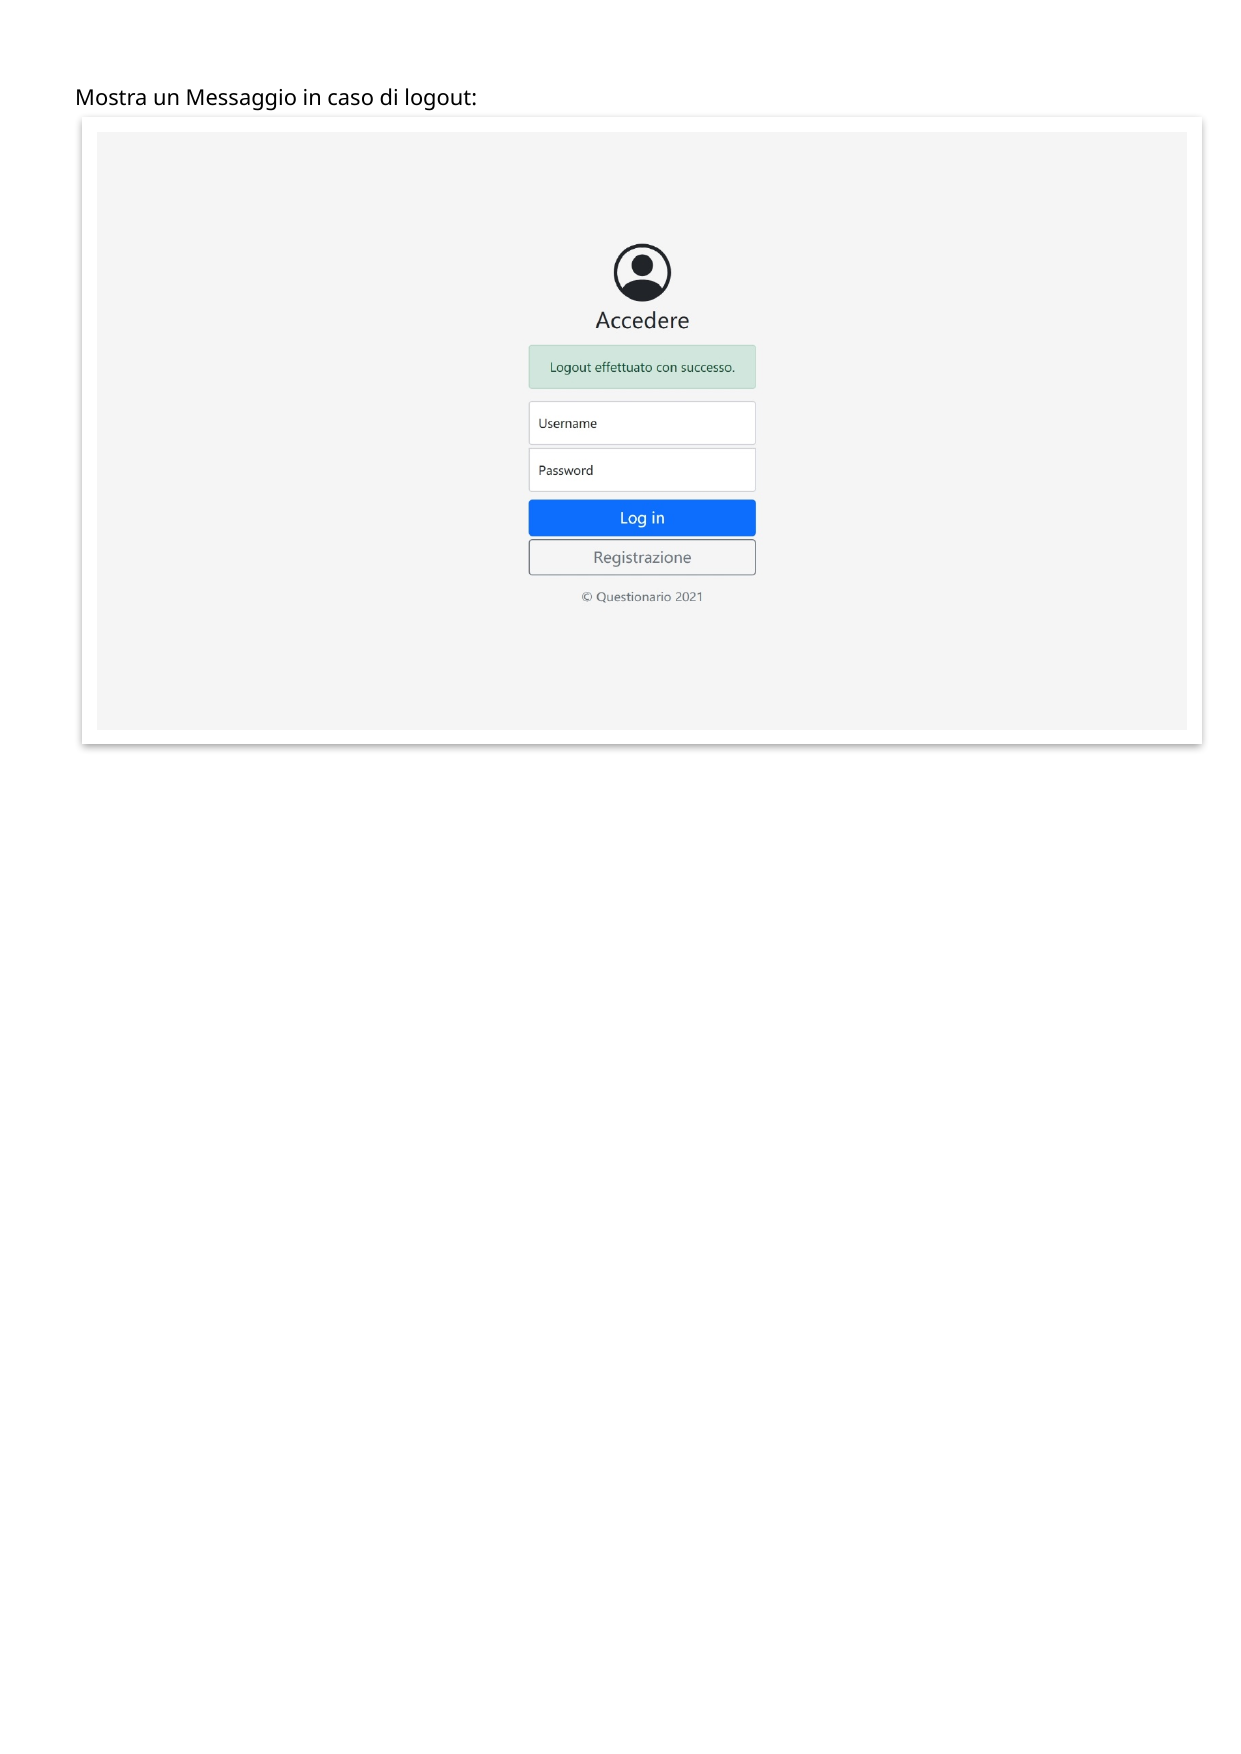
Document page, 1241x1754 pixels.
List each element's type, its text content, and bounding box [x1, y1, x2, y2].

picture [97, 132, 1187, 730]
text Mostra un Messaggio in caso di logout: [75, 81, 1165, 113]
